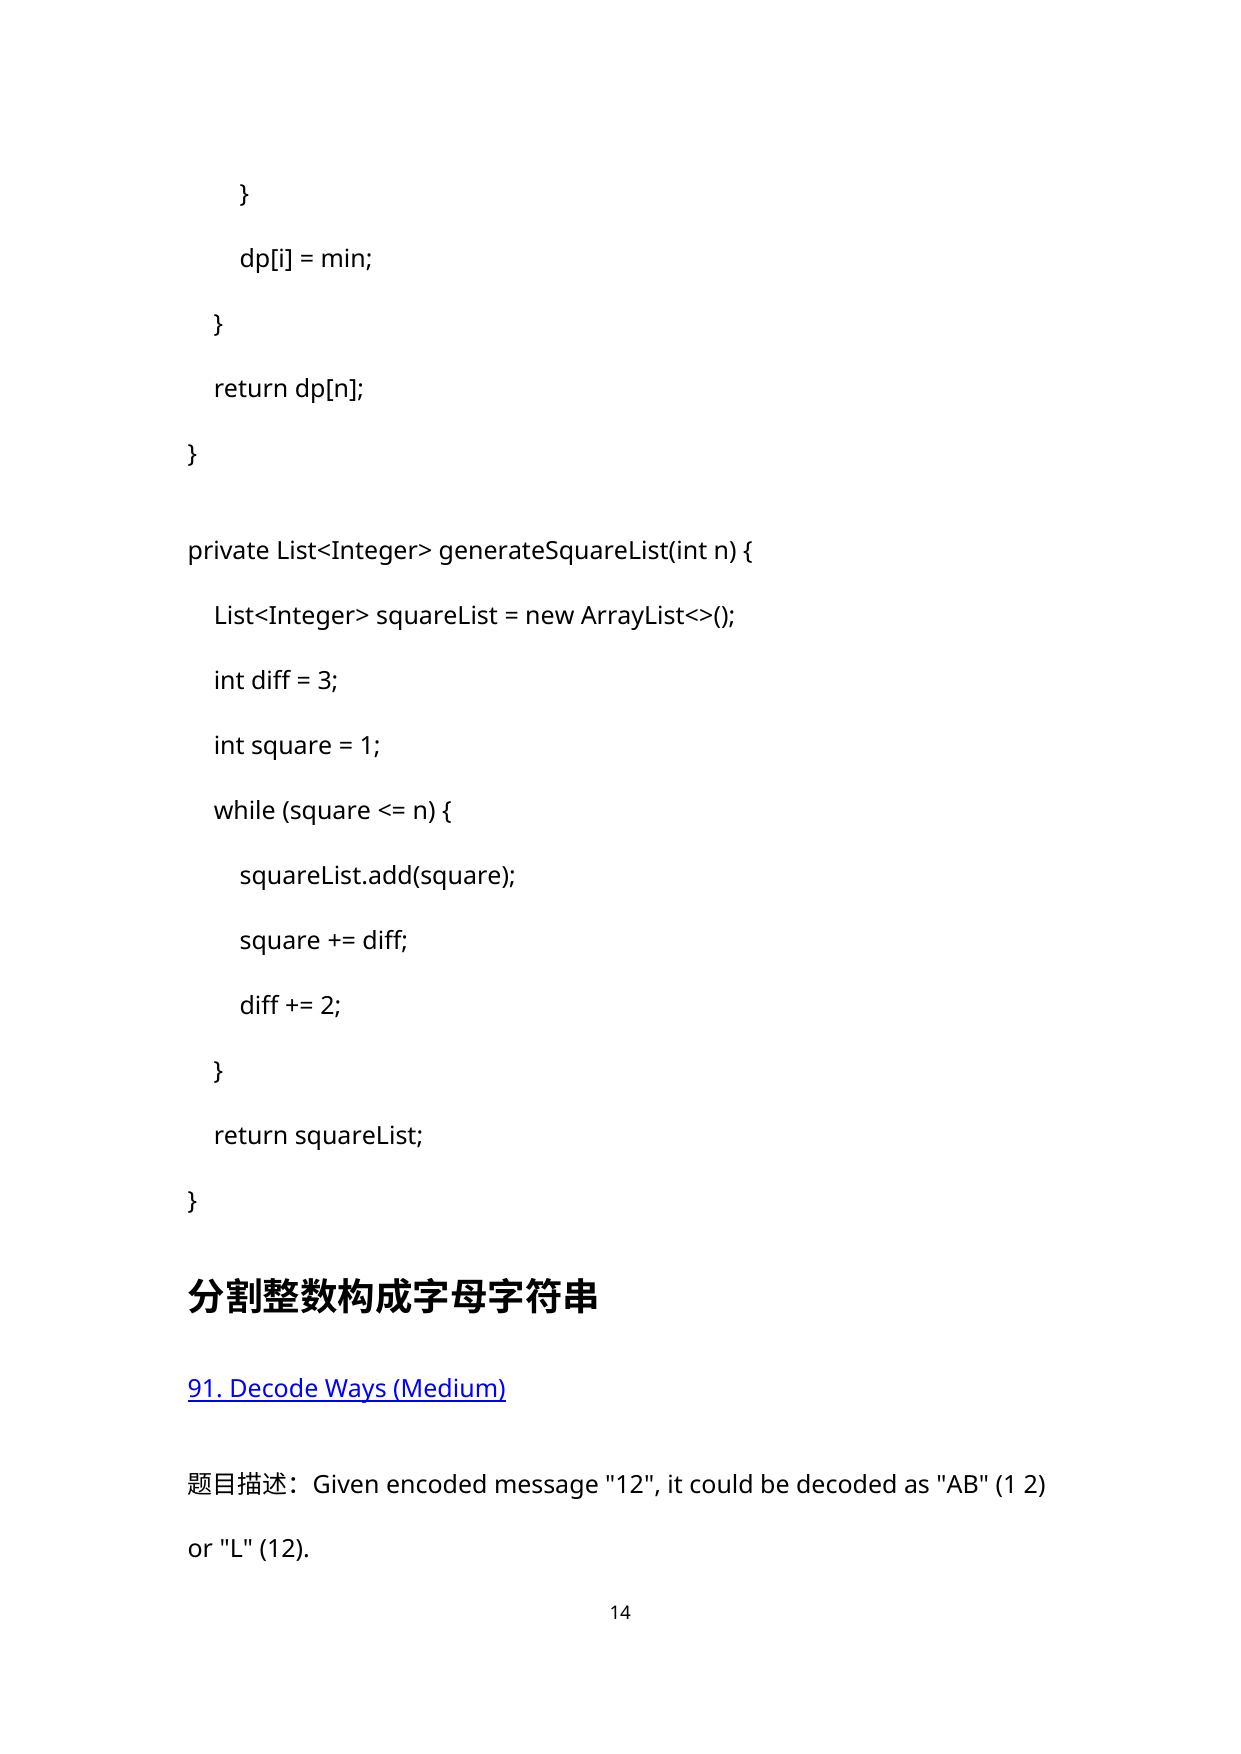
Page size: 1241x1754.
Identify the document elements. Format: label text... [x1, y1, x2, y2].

text } [187, 290, 1053, 355]
text List<Integer> squareList = new ArrayList<>(); [187, 582, 1053, 647]
text } [187, 1167, 1053, 1232]
text square += diff; [187, 907, 1053, 972]
text int diff = 3; [187, 647, 1053, 712]
text 91. Decode Ways (Medium) [187, 1356, 1053, 1421]
text squareList.add(square); [187, 842, 1053, 907]
subtitle 分割整数构成字母字符串 [187, 1261, 1053, 1326]
text return squareList; [187, 1102, 1053, 1167]
text diff += 2; [187, 972, 1053, 1037]
text while (square <= n) { [187, 777, 1053, 842]
text 题目描述：Given encoded message "12", it could be decoded as "AB" (1 2) or "L" (12). [187, 1450, 1053, 1580]
text private List<Integer> generateSquareList(int n) { [187, 517, 1053, 582]
text dp[i] = min; [187, 225, 1053, 290]
text } [187, 160, 1053, 225]
text return dp[n]; [187, 355, 1053, 420]
text int square = 1; [187, 712, 1053, 777]
text } [187, 1037, 1053, 1102]
text } [187, 420, 1053, 485]
